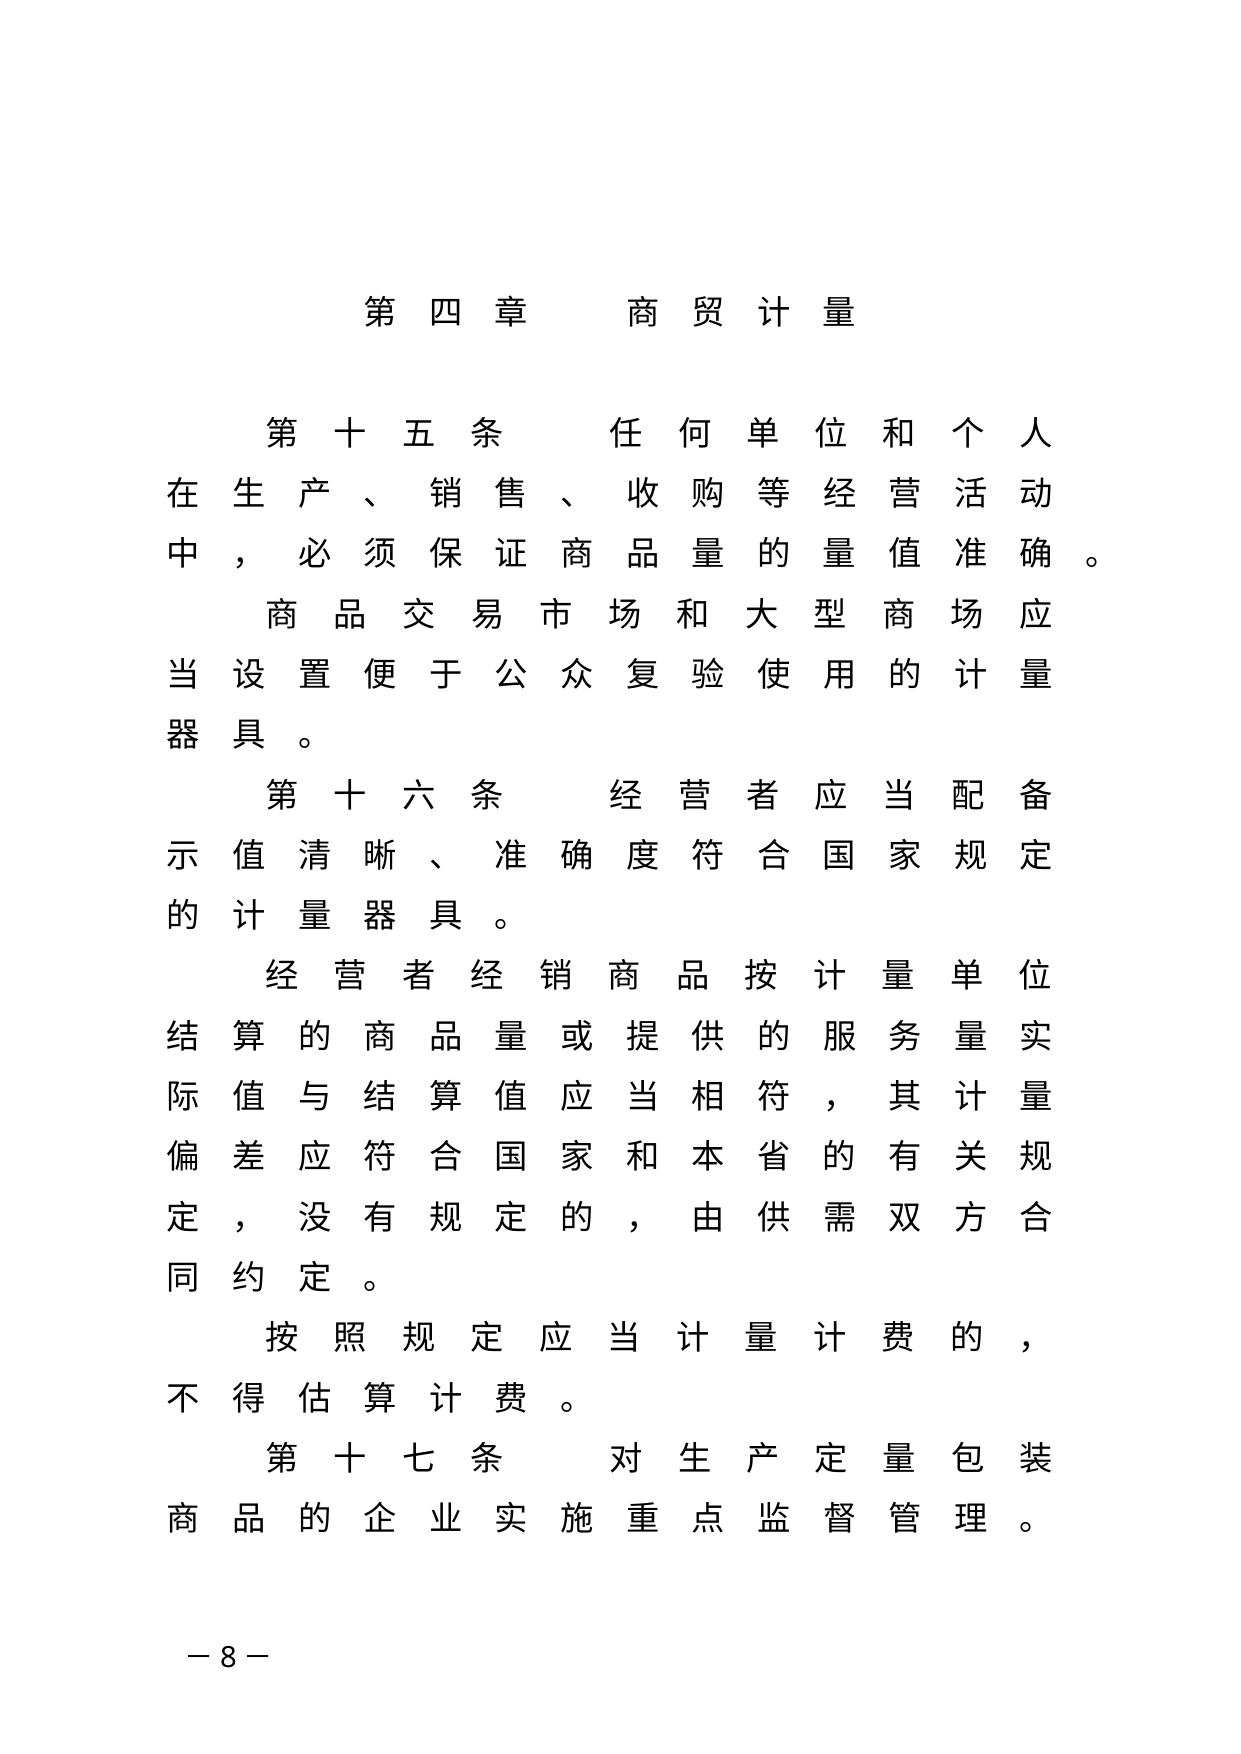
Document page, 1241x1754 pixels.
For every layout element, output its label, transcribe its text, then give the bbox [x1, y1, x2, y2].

text 第四章 商贸计量 [167, 280, 1085, 340]
text 商品交易市场和大型商场应当设置便于公众复验使用的计量器具。 [167, 581, 1085, 762]
text 按照规定应当计量计费的，不得估算计费。 [167, 1305, 1085, 1426]
text 第十六条 经营者应当配备示值清晰、准确度符合国家规定的计量器具。 [167, 762, 1085, 943]
text 第十七条 对生产定量包装商品的企业实施重点监督管理。 [167, 1426, 1085, 1546]
text 第十五条 任何单位和个人在生产、销售、收购等经营活动中，必须保证商品量的量值准确。 [167, 400, 1085, 581]
text 经营者经销商品按计量单位结算的商品量或提供的服务量实际值与结算值应当相符，其计量偏差应符合国家和本省的有关规定，没有规定的，由供需双方合同约定。 [167, 943, 1085, 1305]
